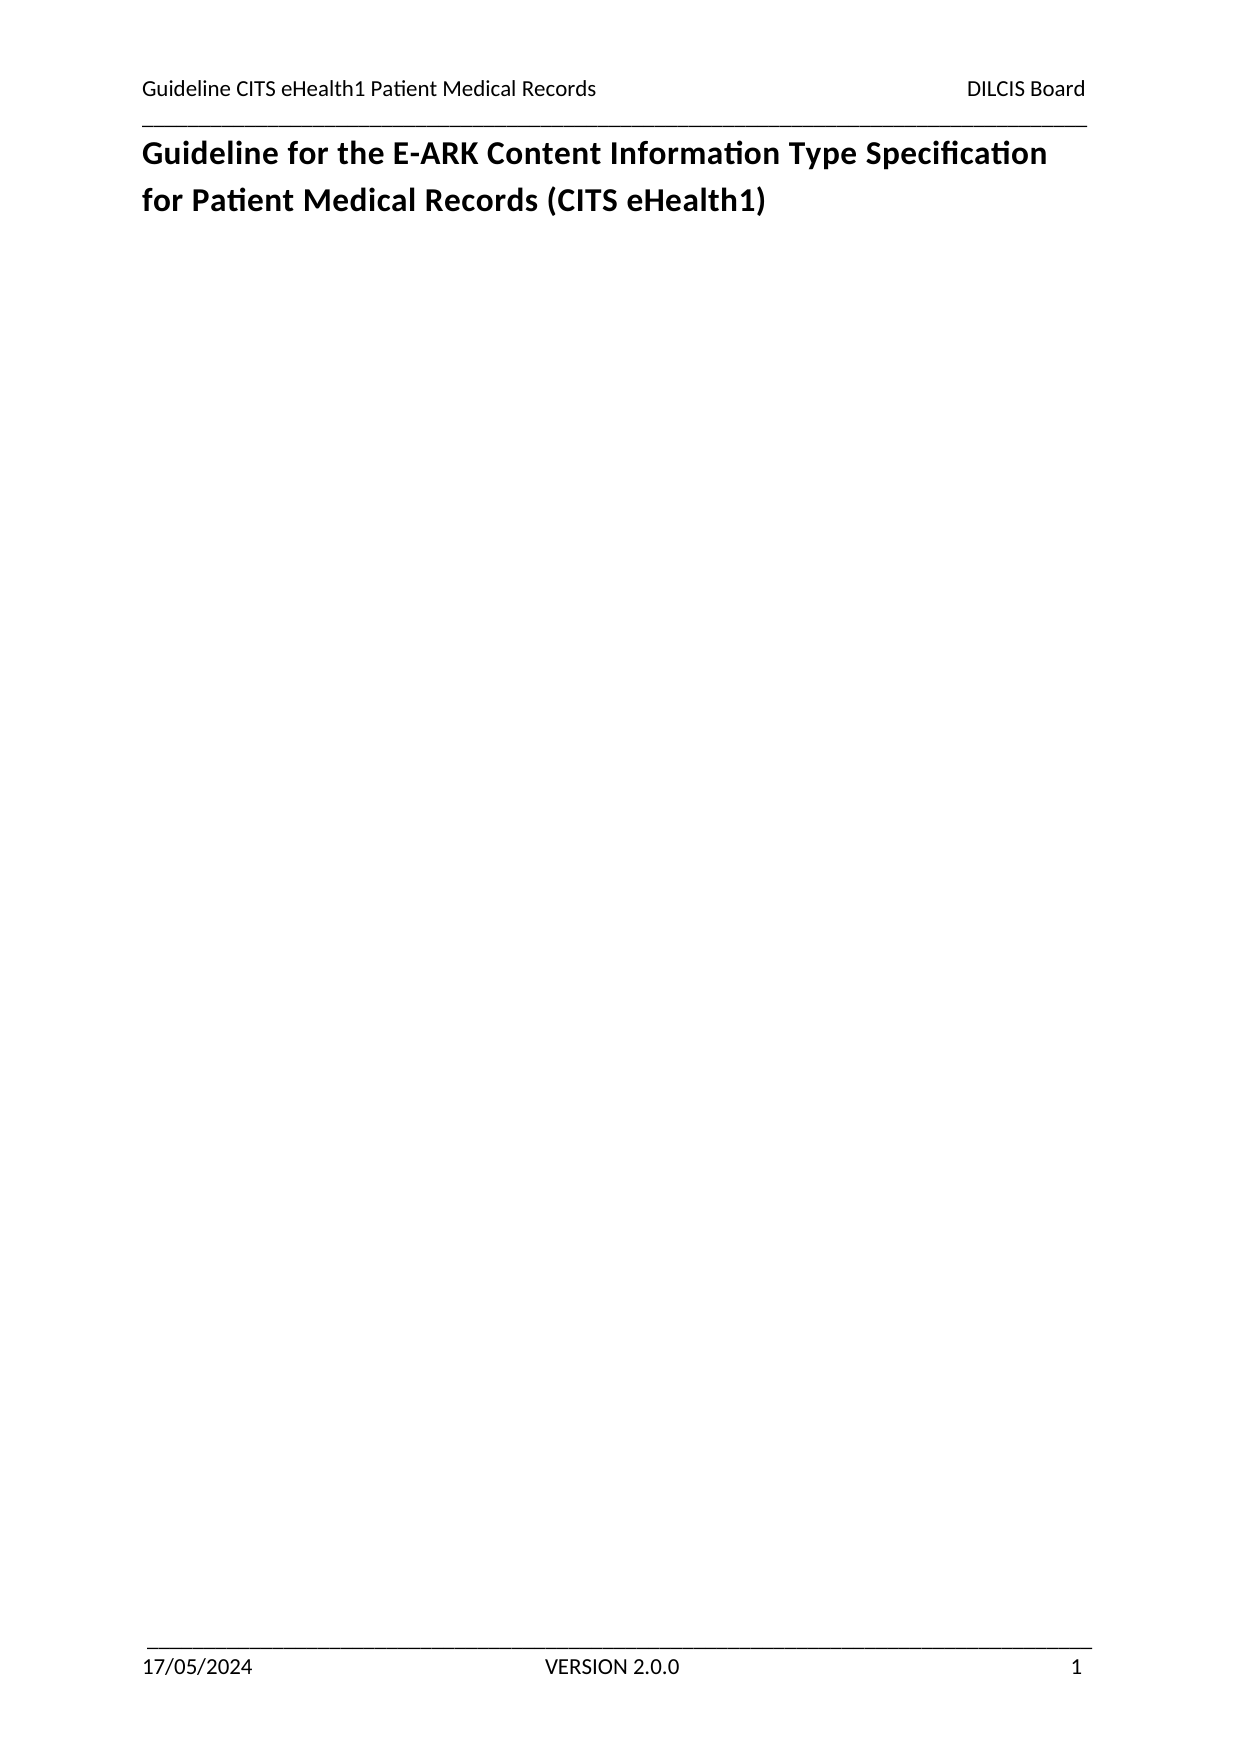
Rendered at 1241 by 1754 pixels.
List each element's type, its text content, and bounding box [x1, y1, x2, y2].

text Guideline for the E-ARK Content Information Type Specification for Patient Medical Records (CITS eHealth1) [142, 132, 1098, 220]
